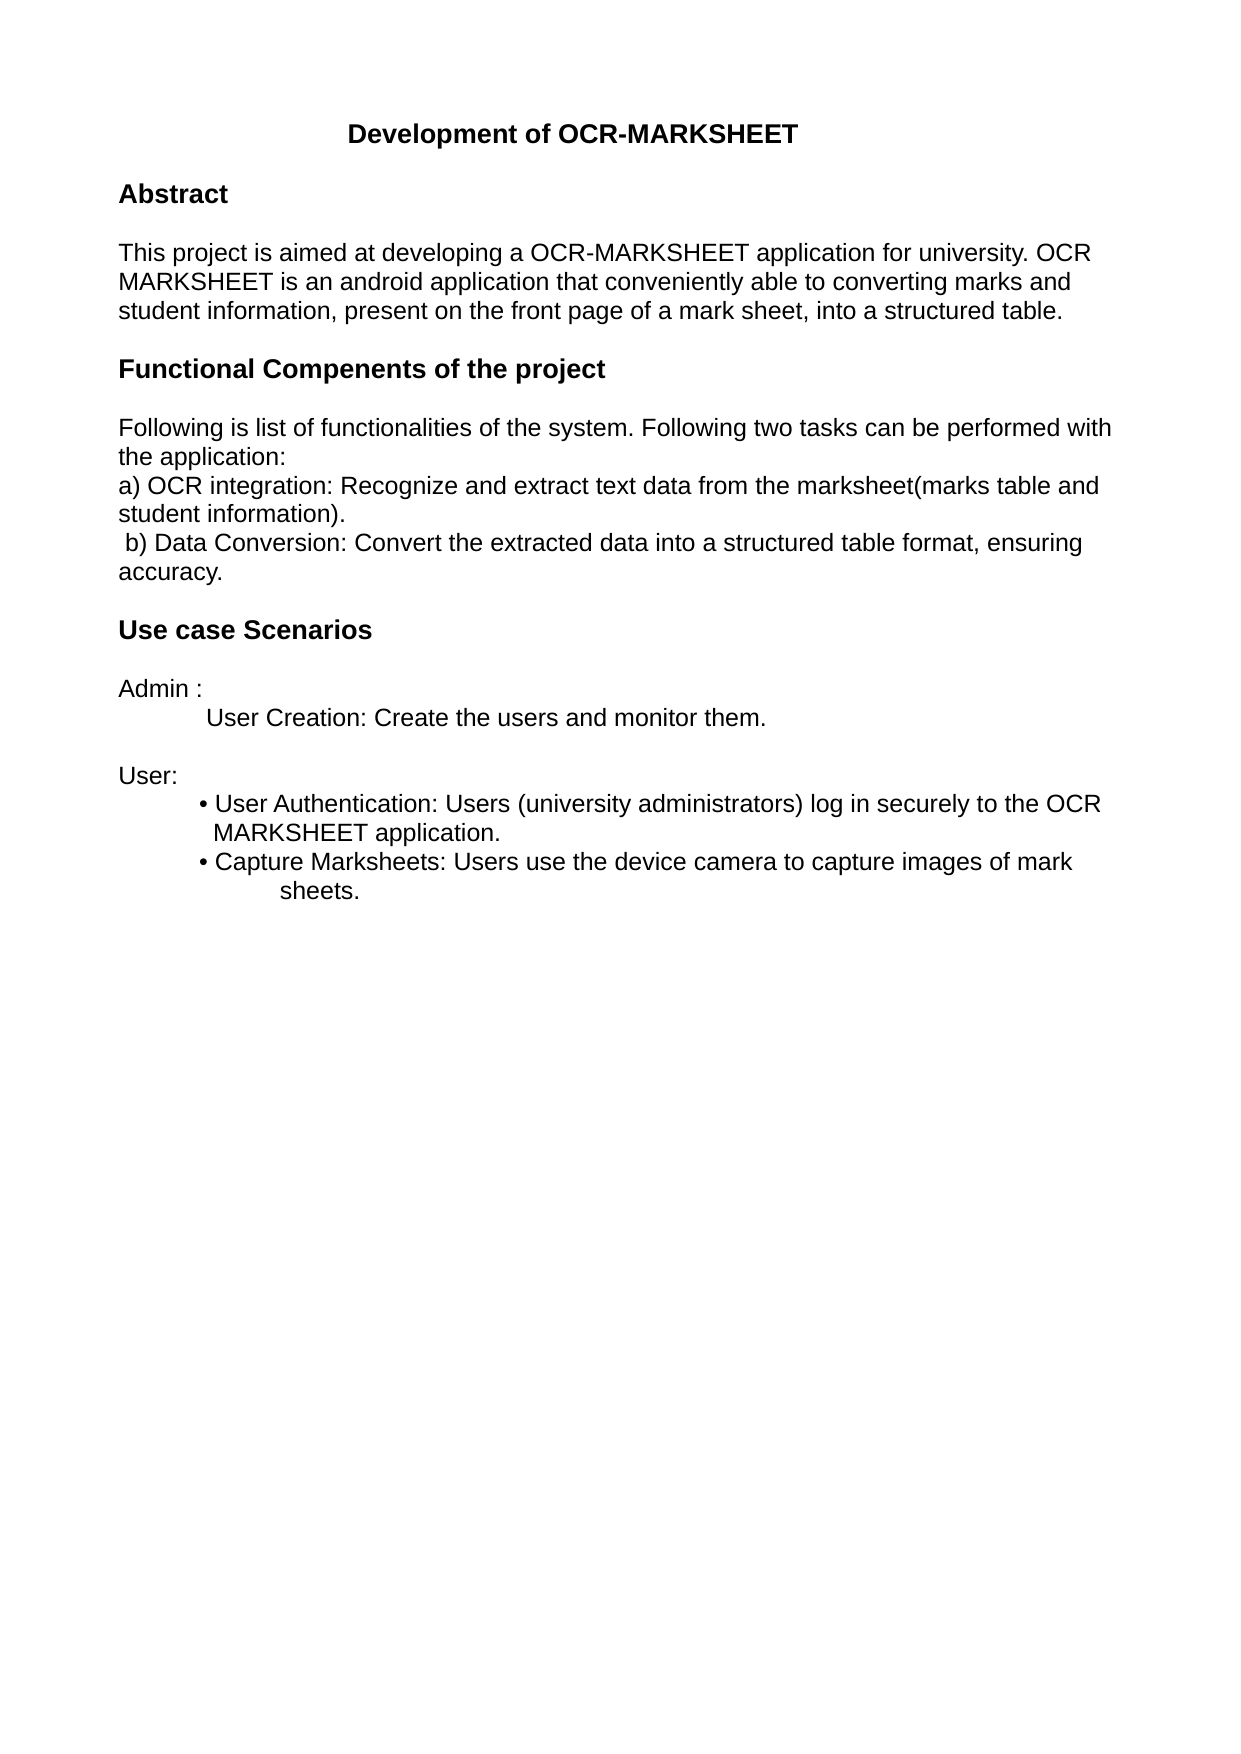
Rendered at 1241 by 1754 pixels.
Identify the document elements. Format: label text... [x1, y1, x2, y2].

text User: [118, 761, 1122, 789]
text Admin : [118, 674, 1122, 703]
text b) Data Conversion: Convert the extracted data into a structured table format, ensuring accuracy. [118, 528, 1122, 586]
text Abstract [118, 178, 1122, 209]
text • Capture Marksheets: Users use the device camera to capture images of mark sheets. [118, 847, 1122, 904]
text Following is list of functionalities of the system. Following two tasks can be performed with the application: [118, 413, 1122, 471]
text This project is aimed at developing a OCR-MARKSHEET application for university. OCR MARKSHEET is an android application that conveniently able to converting marks and student information, present on the front page of a mark sheet, into a structured table. [118, 238, 1122, 324]
text • User Authentication: Users (university administrators) log in securely to the OCR MARKSHEET application. [118, 789, 1122, 847]
text User Creation: Create the users and monitor them. [118, 703, 1122, 732]
text Use case Scenarios [118, 614, 1122, 646]
text a) OCR integration: Recognize and extract text data from the marksheet(marks table and student information). [118, 471, 1122, 528]
text Development of OCR-MARKSHEET [118, 118, 1122, 149]
text Functional Compenents of the project [118, 353, 1122, 384]
